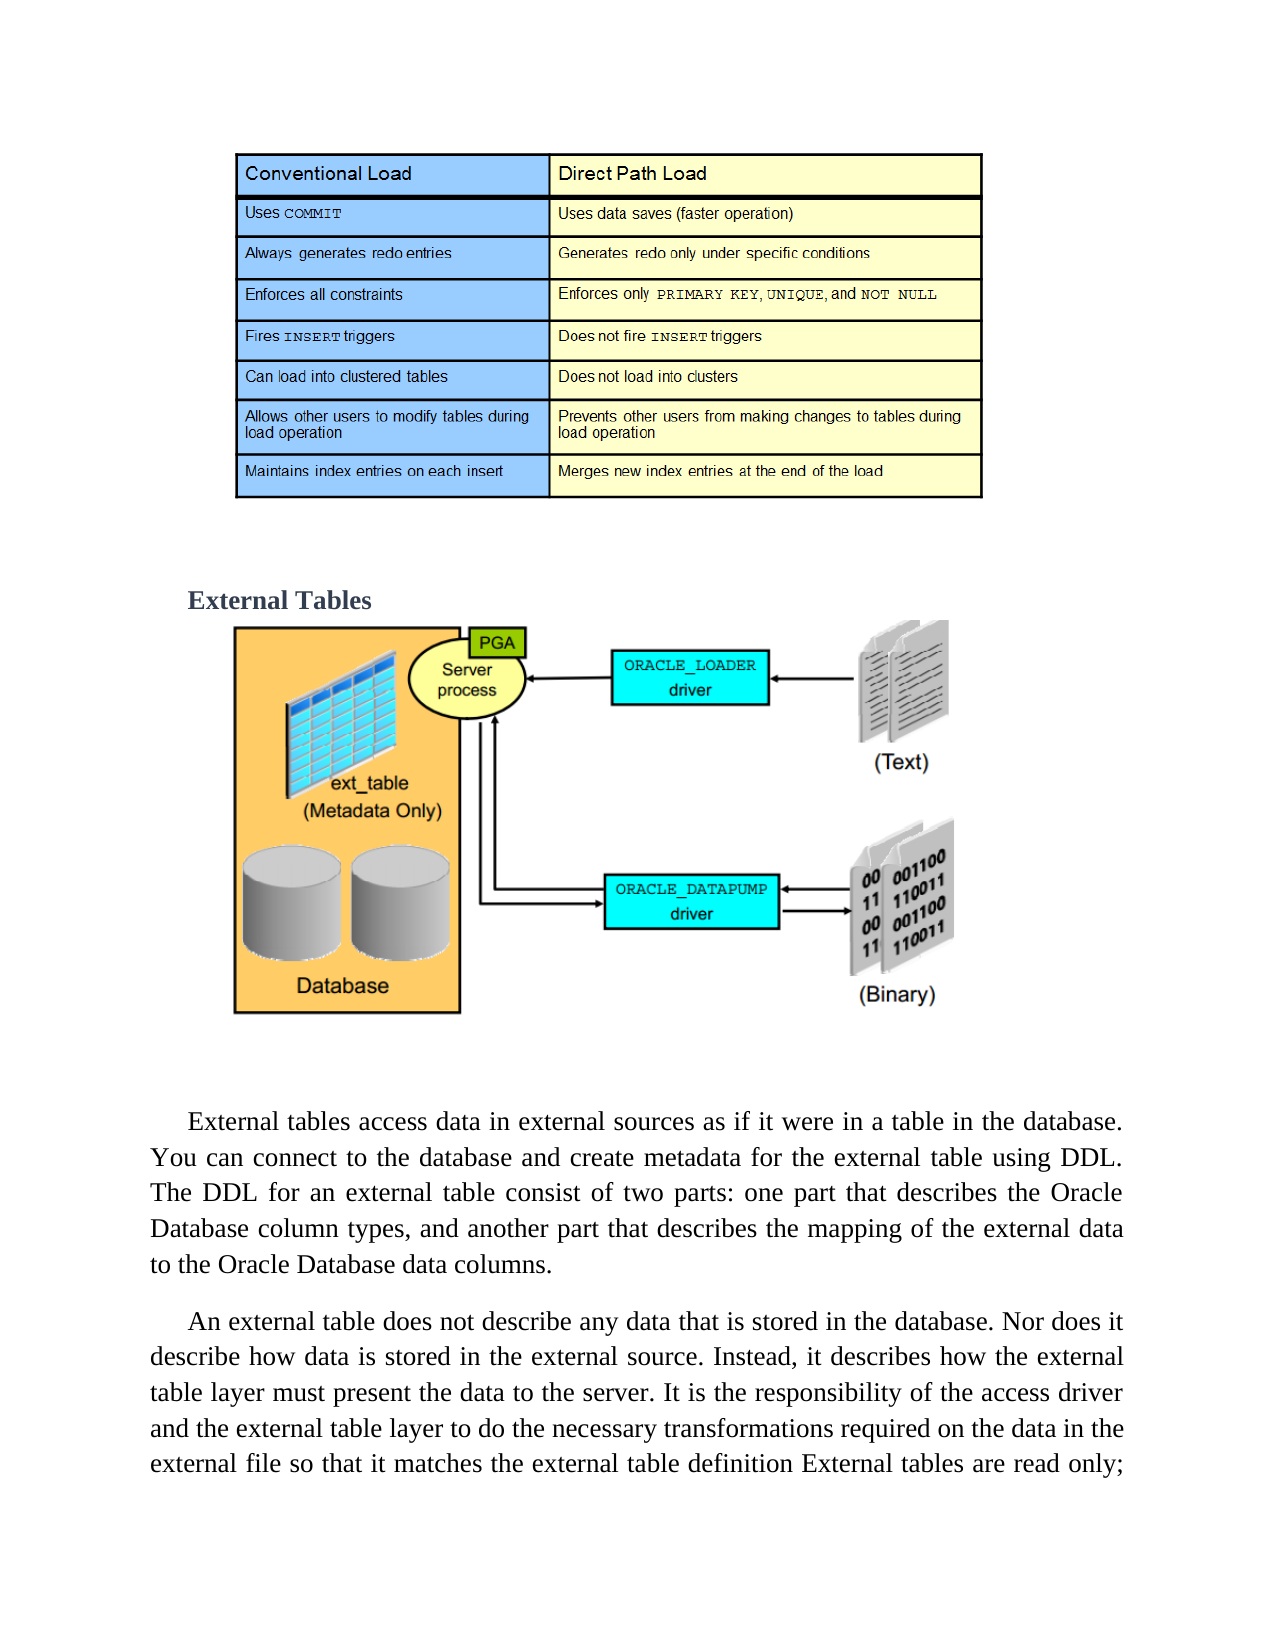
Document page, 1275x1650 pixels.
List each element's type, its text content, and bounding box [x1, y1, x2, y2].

text External tables access data in external sources as if it were in a table in the database. You can connect to the database and create metadata for the external table using DDL. The DDL for an external table consist of two parts: one part that describes the Oracle Database column types, and another part that describes the mapping of the external data to the Oracle Database data columns. [150, 1105, 1125, 1279]
subtitle External Tables [150, 584, 1125, 616]
picture [225, 620, 970, 1024]
picture [231, 150, 989, 503]
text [150, 1304, 1125, 1479]
